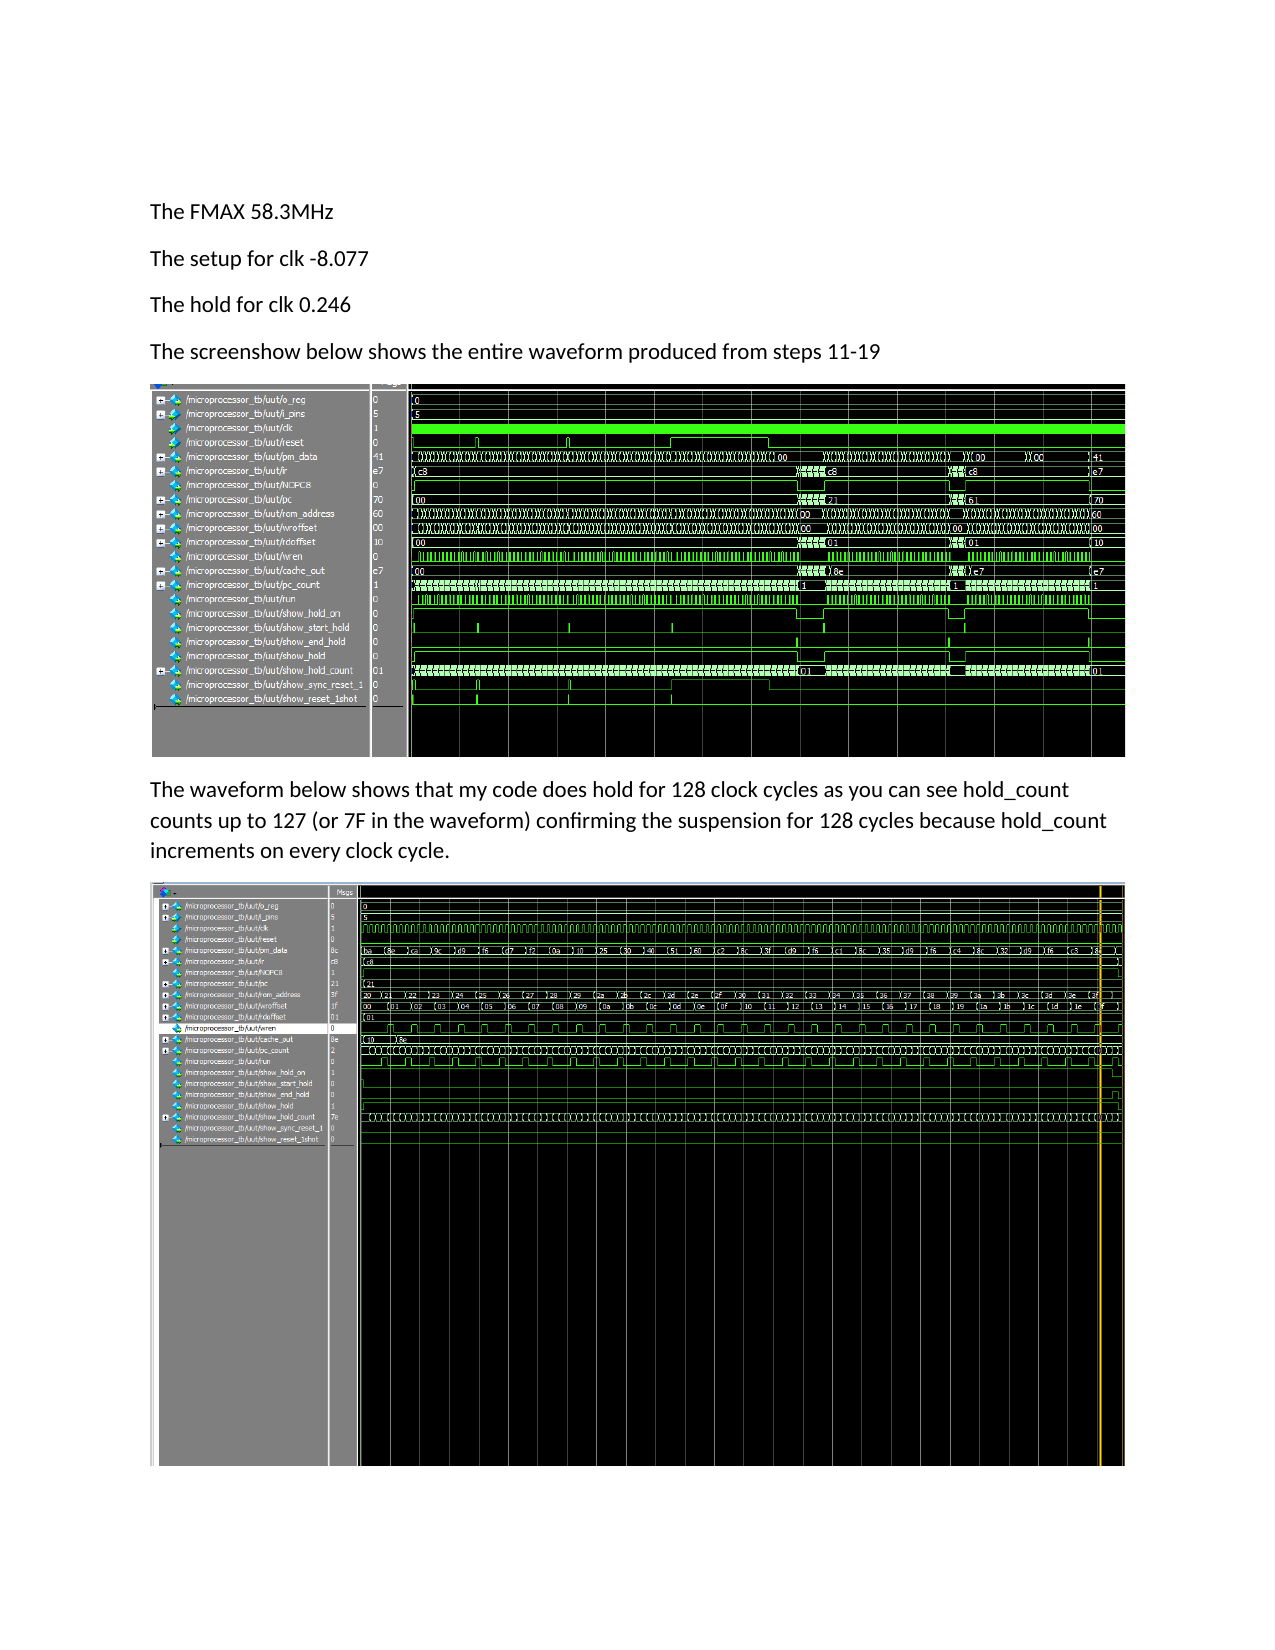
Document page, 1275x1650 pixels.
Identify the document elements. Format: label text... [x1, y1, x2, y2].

text The waveform below shows that my code does hold for 128 clock cycles as you can see hold_count counts up to 127 (or 7F in the waveform) confirming the suspension for 128 cycles because hold_count increments on every clock cycle. [150, 776, 1125, 864]
text The screenshow below shows the entire waveform produced from steps 11-19 [150, 337, 1125, 366]
text The hold for clk 0.246 [150, 291, 1125, 319]
picture [150, 384, 1125, 757]
picture [150, 882, 1125, 1466]
text The setup for clk -8.077 [150, 244, 1125, 272]
text The FMAX 58.3MHz [150, 197, 1125, 225]
